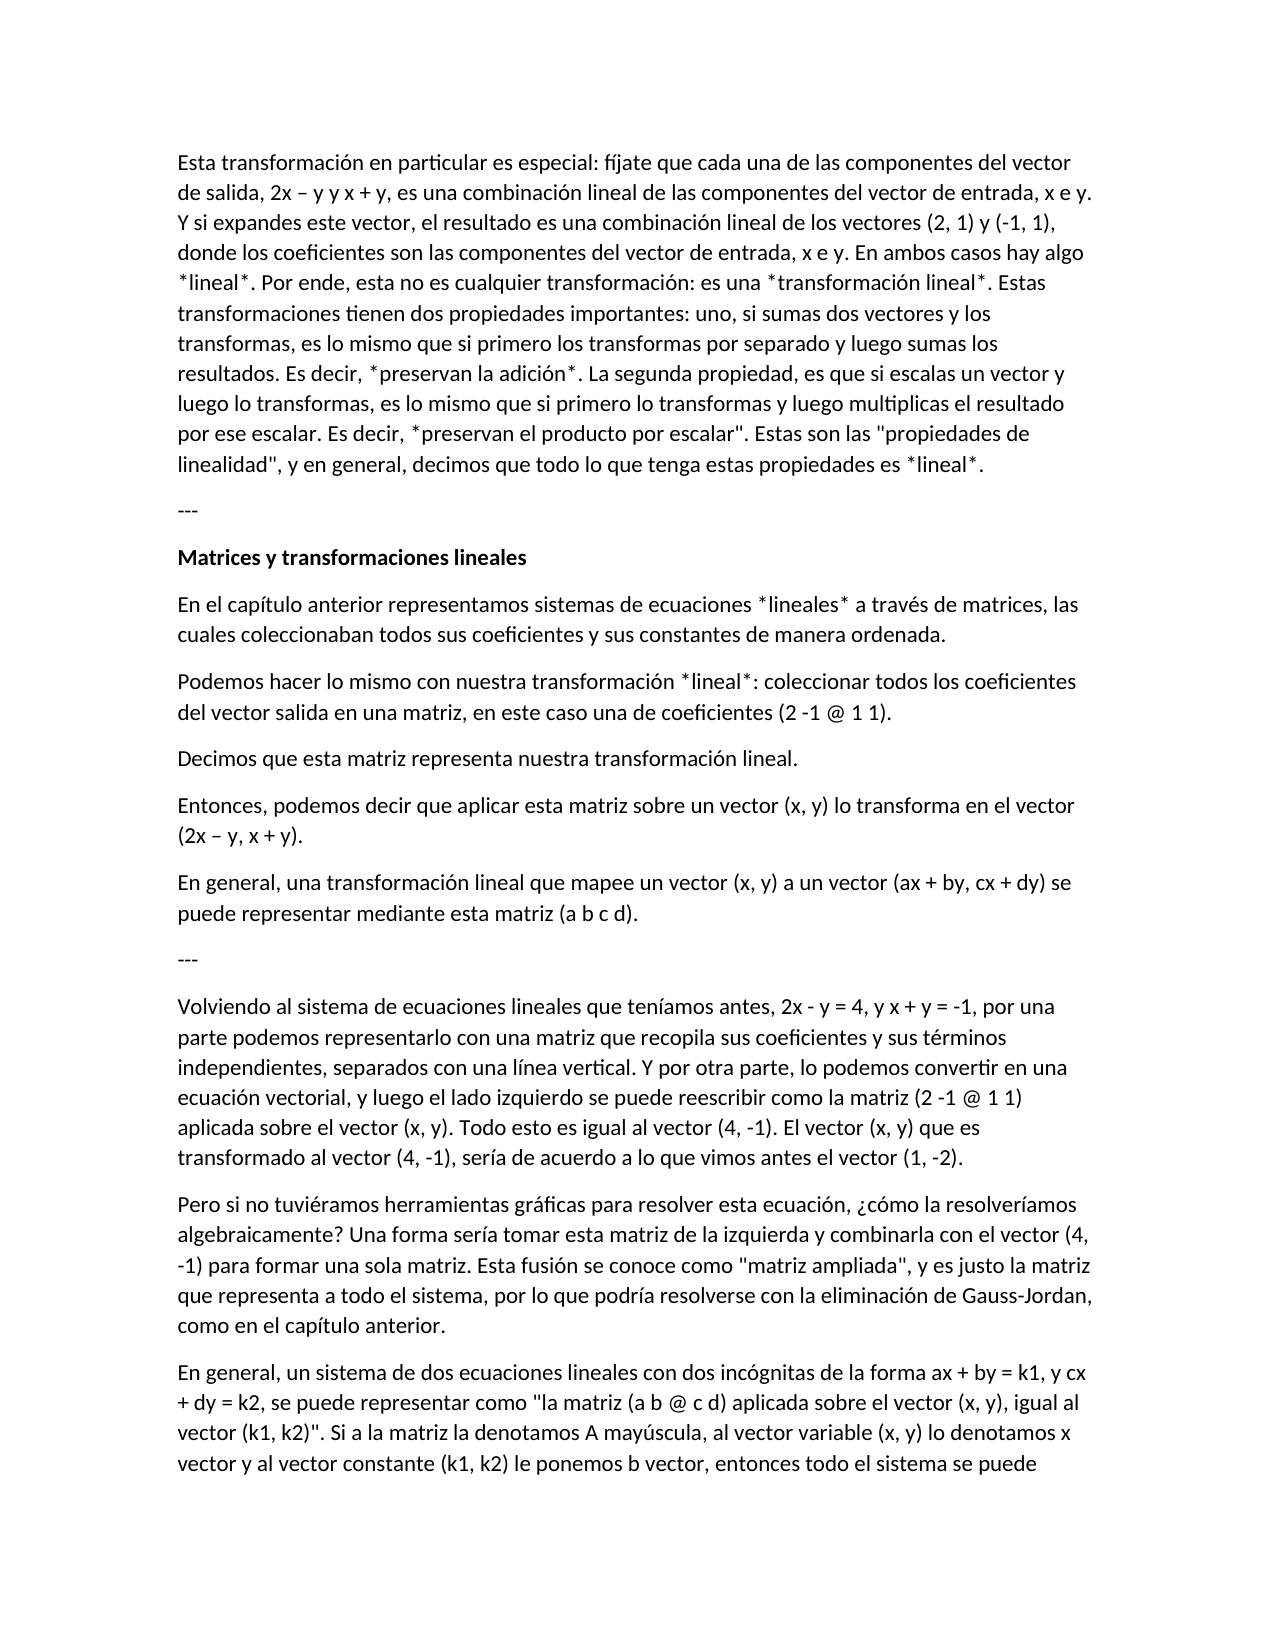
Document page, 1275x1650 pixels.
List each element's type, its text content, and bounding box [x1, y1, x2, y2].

text En general, una transformación lineal que mapee un vector (x, y) a un vector (ax + by, cx + dy) se puede representar mediante esta matriz (a b c d). [177, 868, 1098, 927]
text Matrices y transformaciones lineales [177, 543, 1098, 571]
text Entonces, podemos decir que aplicar esta matriz sobre un vector (x, y) lo transforma en el vector (2x – y, x + y). [177, 791, 1098, 849]
text Decimos que esta matriz representa nuestra transformación lineal. [177, 744, 1098, 772]
text --- [177, 497, 1098, 524]
text Podemos hacer lo mismo con nuestra transformación *lineal*: coleccionar todos los coeficientes del vector salida en una matriz, en este caso una de coeficientes (2 -1 @ 1 1). [177, 667, 1098, 726]
text --- [177, 946, 1098, 973]
text Esta transformación en particular es especial: fíjate que cada una de las componentes del vector de salida, 2x – y y x + y, es una combinación lineal de las componentes del vector de entrada, x e y. Y si expandes este vector, el resultado es una combinación lineal de los vectores (2, 1) y (-1, 1), donde los coeficientes son las componentes del vector de entrada, x e y. En ambos casos hay algo *lineal*. Por ende, esta no es cualquier transformación: es una *transformación lineal*. Estas transformaciones tienen dos propiedades importantes: uno, si sumas dos vectores y los transformas, es lo mismo que si primero los transformas por separado y luego sumas los resultados. Es decir, *preservan la adición*. La segunda propiedad, es que si escalas un vector y luego lo transformas, es lo mismo que si primero lo transformas y luego multiplicas el resultado por ese escalar. Es decir, *preservan el producto por escalar". Estas son las "propiedades de linealidad", y en general, decimos que todo lo que tenga estas propiedades es *lineal*. [177, 148, 1098, 478]
text En el capítulo anterior representamos sistemas de ecuaciones *lineales* a través de matrices, las cuales coleccionaban todos sus coeficientes y sus constantes de manera ordenada. [177, 590, 1098, 648]
